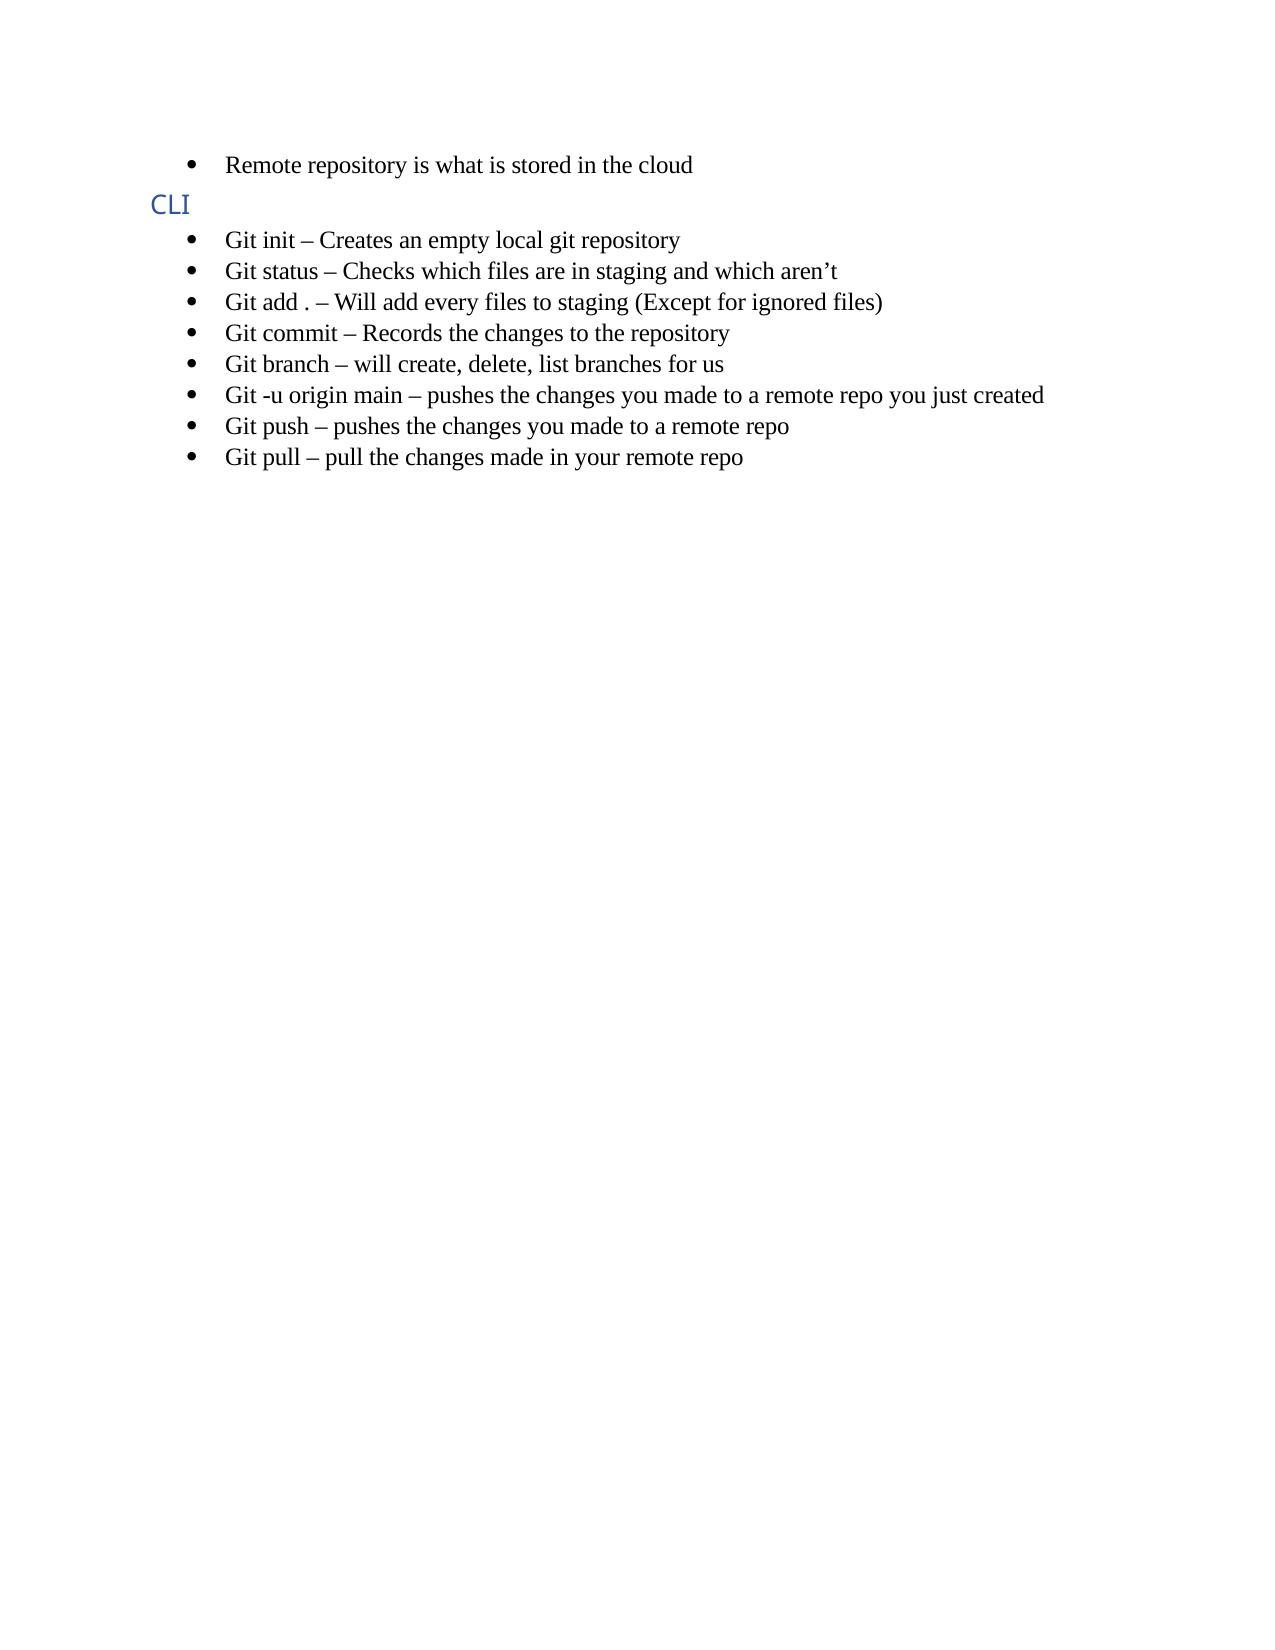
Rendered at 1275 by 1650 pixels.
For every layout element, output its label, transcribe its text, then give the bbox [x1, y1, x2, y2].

list Git status – Checks which files are in staging and which aren’t [187, 256, 1125, 285]
list Git pull – pull the changes made in your remote repo [187, 442, 1125, 471]
list Git push – pushes the changes you made to a remote repo [187, 411, 1125, 440]
list Git -u origin main – pushes the changes you made to a remote repo you just created [187, 380, 1125, 409]
list Git commit – Records the changes to the repository [187, 318, 1125, 347]
list Git add . – Will add every files to staging (Except for ignored files) [187, 287, 1125, 316]
list Git branch – will create, delete, list branches for us [187, 349, 1125, 378]
subtitle CLI [150, 185, 1125, 222]
list Remote repository is what is stored in the cloud [187, 150, 1125, 179]
list Git init – Creates an empty local git repository [187, 225, 1125, 254]
